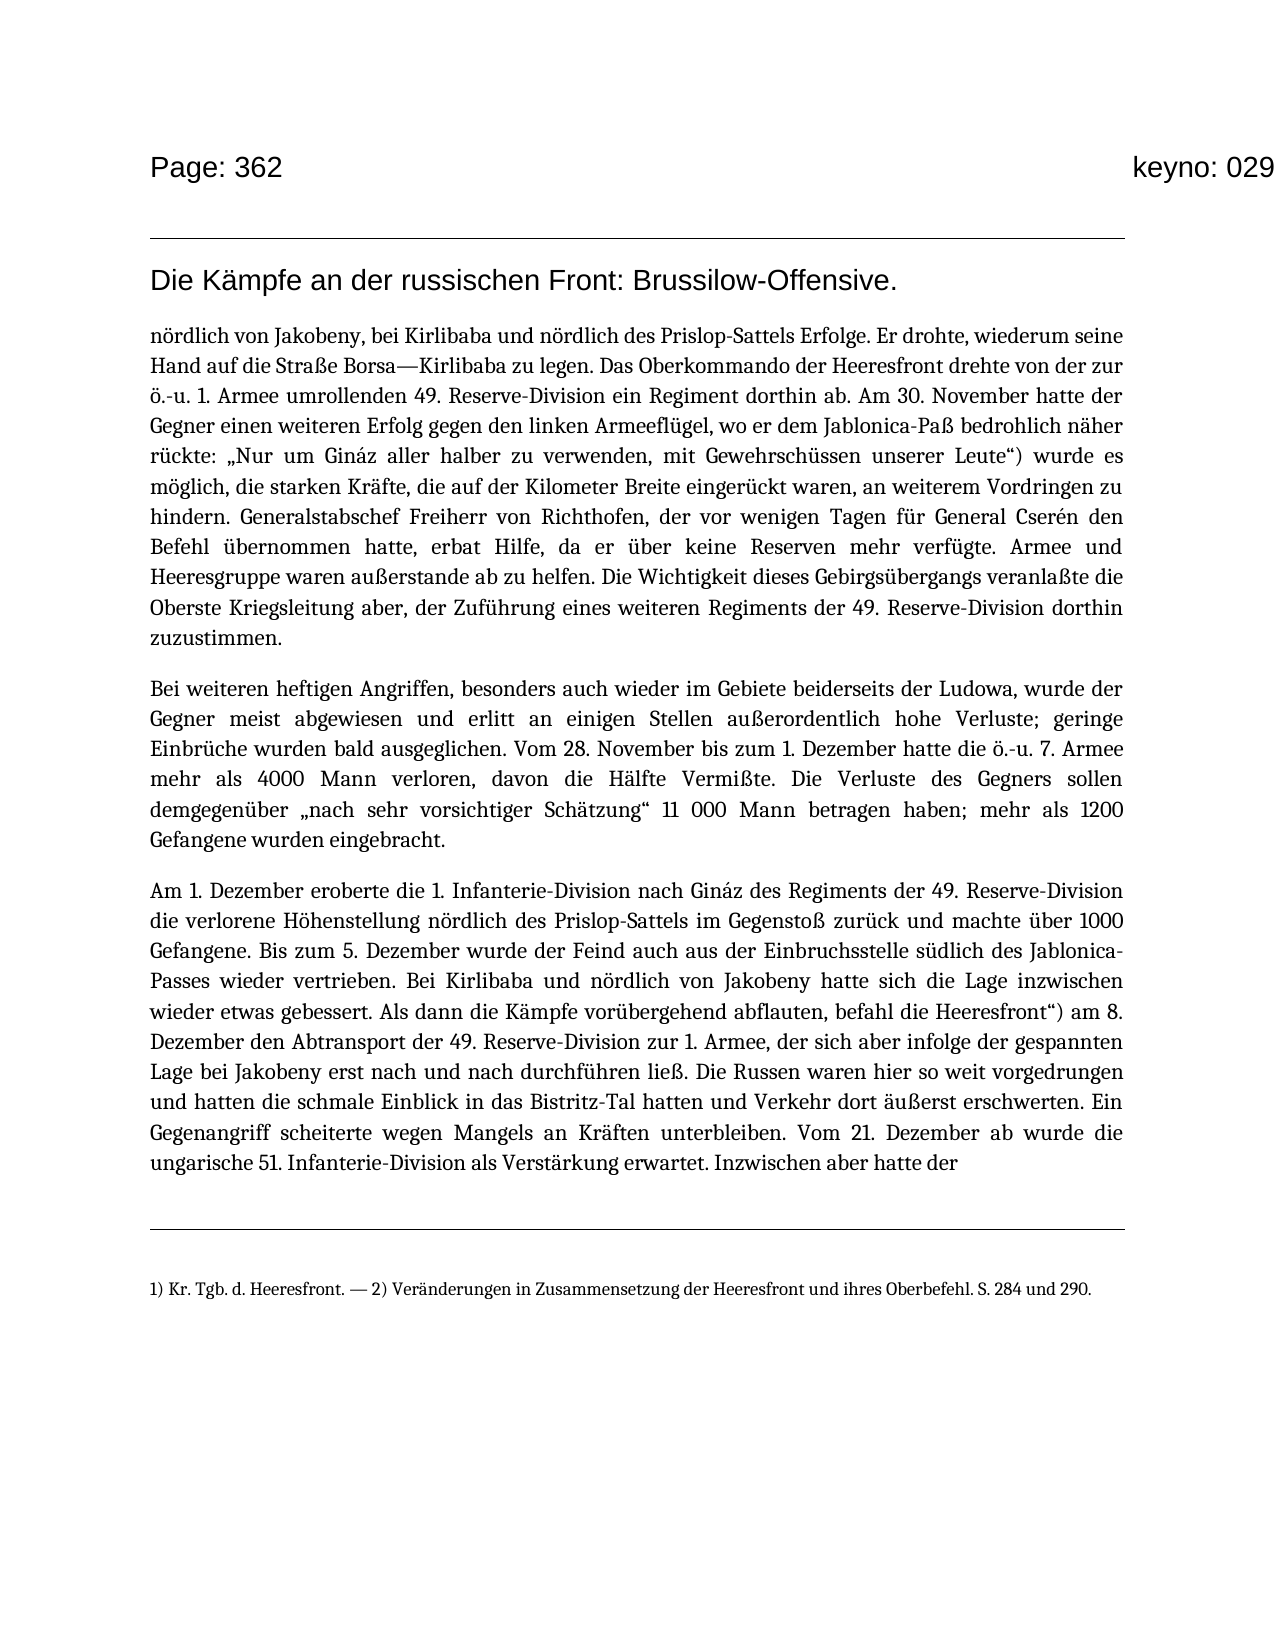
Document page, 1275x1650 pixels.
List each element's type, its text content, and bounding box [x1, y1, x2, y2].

text nördlich von Jakobeny, bei Kirlibaba und nördlich des Prislop-Sattels Erfolge. Er drohte, wiederum seine Hand auf die Straße Borsa—Kirlibaba zu legen. Das Oberkommando der Heeresfront drehte von der zur ö.-u. 1. Armee umrollenden 49. Reserve-Division ein Regiment dorthin ab. Am 30. November hatte der Gegner einen weiteren Erfolg gegen den linken Armeeflügel, wo er dem Jablonica-Paß bedrohlich näher rückte: „Nur um Gináz aller halber zu verwenden, mit Gewehrschüssen unserer Leute“) wurde es möglich, die starken Kräfte, die auf der Kilometer Breite eingerückt waren, an weiterem Vordringen zu hindern. Generalstabschef Freiherr von Richthofen, der vor wenigen Tagen für General Cserén den Befehl übernommen hatte, erbat Hilfe, da er über keine Reserven mehr verfügte. Armee und Heeresgruppe waren außerstande ab zu helfen. Die Wichtigkeit dieses Gebirgsübergangs veranlaßte die Oberste Kriegsleitung aber, der Zuführung eines weiteren Regiments der 49. Reserve-Division dorthin zuzustimmen. [150, 322, 1125, 651]
text 1) Kr. Tgb. d. Heeresfront. — 2) Veränderungen in Zusammensetzung der Heeresfront und ihres Oberbefehl. S. 284 und 290. [150, 1254, 1125, 1325]
text Am 1. Dezember eroberte die 1. Infanterie-Division nach Gináz des Regiments der 49. Reserve-Division die verlorene Höhenstellung nördlich des Prislop-Sattels im Gegenstoß zurück und machte über 1000 Gefangene. Bis zum 5. Dezember wurde der Feind auch aus der Einbruchsstelle südlich des Jablonica-Passes wieder vertrieben. Bei Kirlibaba und nördlich von Jakobeny hatte sich die Lage inzwischen wieder etwas gebessert. Als dann die Kämpfe vorübergehend abflauten, befahl die Heeresfront“) am 8. Dezember den Abtransport der 49. Reserve-Division zur 1. Armee, der sich aber infolge der gespannten Lage bei Jakobeny erst nach und nach durchführen ließ. Die Russen waren hier so weit vorgedrungen und hatten die schmale Einblick in das Bistritz-Tal hatten und Verkehr dort äußerst erschwerten. Ein Gegenangriff scheiterte wegen Mangels an Kräften unterbleiben. Vom 21. Dezember ab wurde die ungarische 51. Infanterie-Division als Verstärkung erwartet. Inzwischen aber hatte der [150, 878, 1125, 1176]
text Bei weiteren heftigen Angriffen, besonders auch wieder im Gebiete beiderseits der Ludowa, wurde der Gegner meist abgewiesen und erlitt an einigen Stellen außerordentlich hohe Verluste; geringe Einbrüche wurden bald ausgeglichen. Vom 28. November bis zum 1. Dezember hatte die ö.-u. 7. Armee mehr als 4000 Mann verloren, davon die Hälfte Vermißte. Die Verluste des Gegners sollen demgegenüber „nach sehr vorsichtiger Schätzung“ 11 000 Mann betragen haben; mehr als 1200 Gefangene wurden eingebracht. [150, 676, 1125, 853]
text Page: 362 keyno: 029 [150, 150, 1125, 183]
text Die Kämpfe an der russischen Front: Brussilow-Offensive. [150, 263, 1125, 297]
